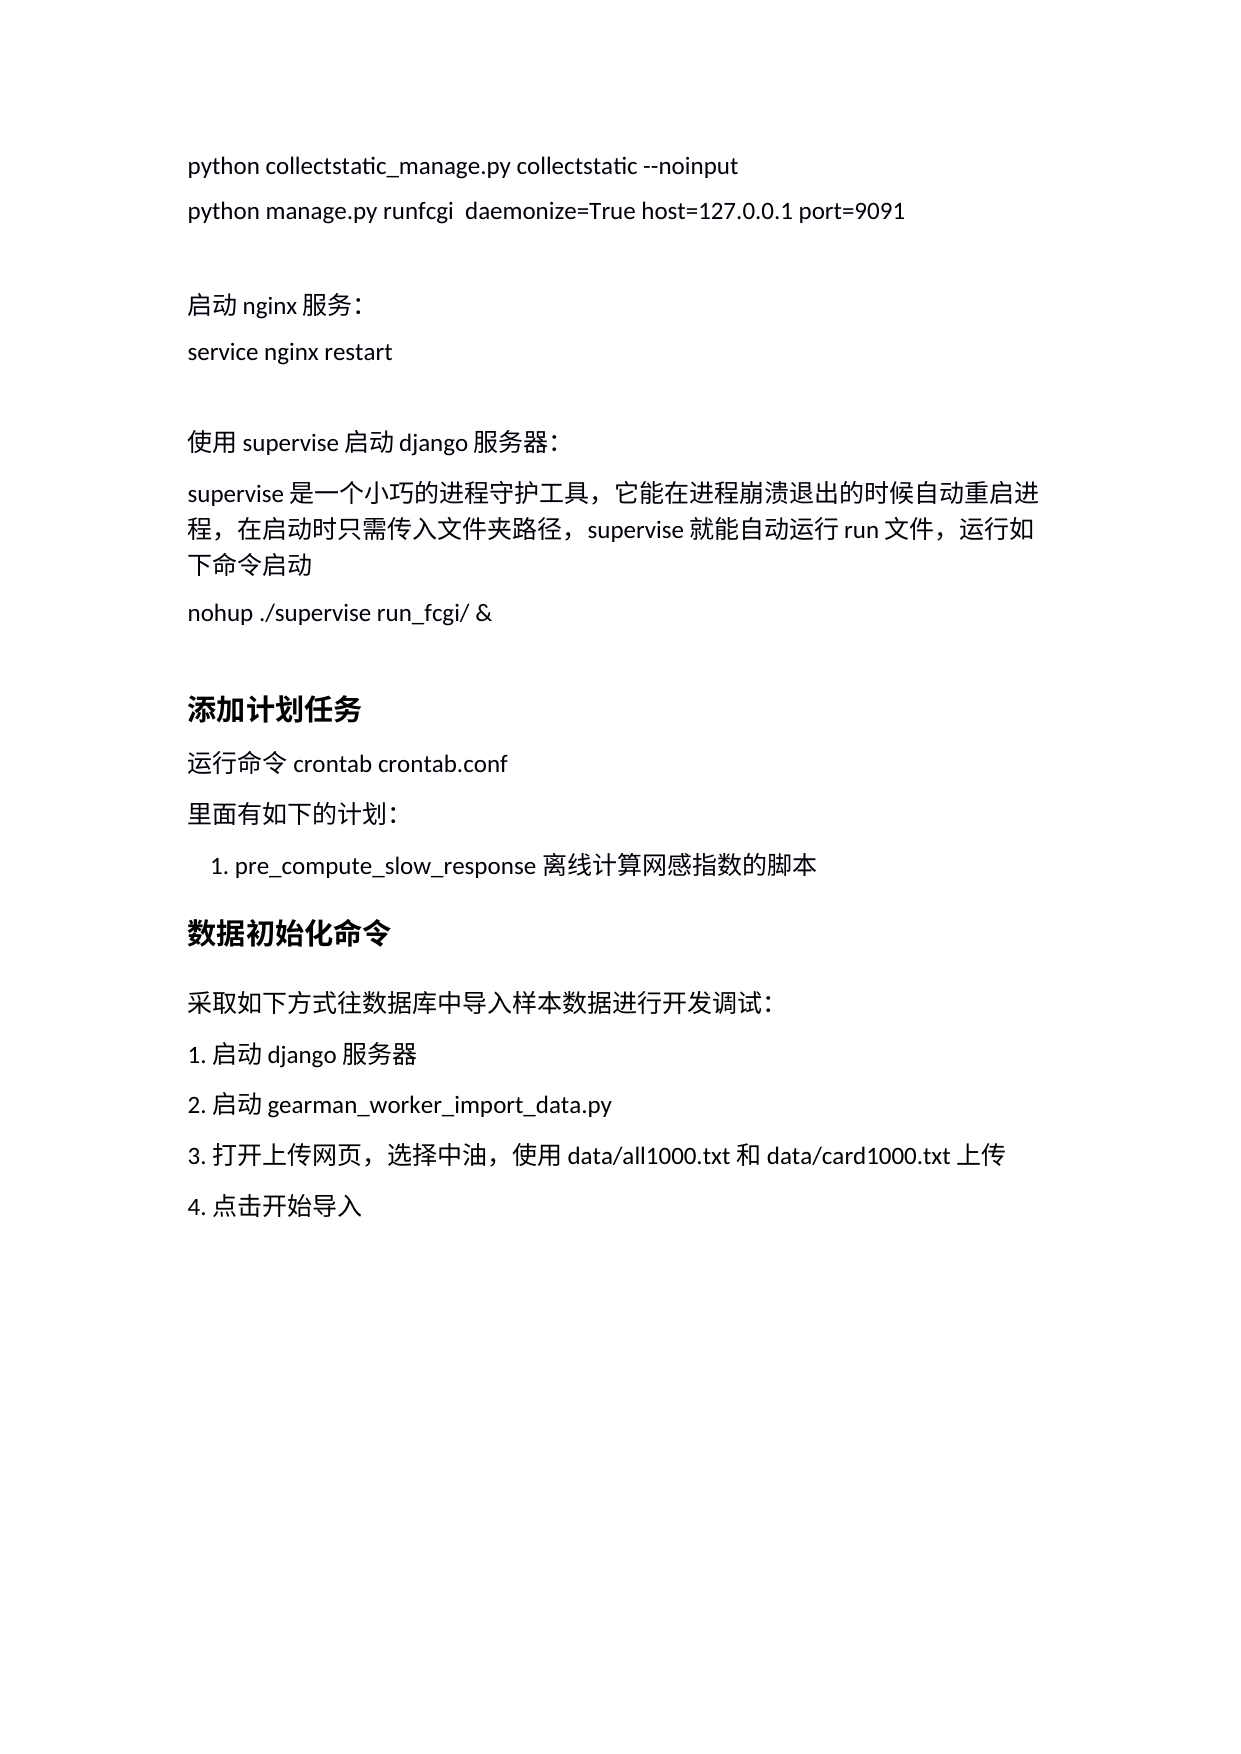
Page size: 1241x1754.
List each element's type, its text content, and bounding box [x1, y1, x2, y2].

text 1. pre_compute_slow_response 离线计算网感指数的脚本 [187, 845, 1053, 882]
text 4. 点击开始导入 [187, 1187, 1053, 1223]
text 里面有如下的计划： [187, 794, 1053, 831]
text 添加计划任务 [187, 687, 1053, 729]
text 1. 启动django 服务器 [187, 1034, 1053, 1070]
text python manage.py runfcgi daemonize=True host=127.0.0.1 port=9091 [187, 195, 1053, 226]
text 数据初始化命令 [187, 911, 1053, 953]
text 启动nginx服务： [187, 285, 1053, 322]
text 2. 启动gearman_worker_import_data.py [187, 1085, 1053, 1121]
text supervise是一个小巧的进程守护工具，它能在进程崩溃退出的时候自动重启进程，在启动时只需传入文件夹路径，supervise就能自动运行run文件，运行如下命令启动 [187, 473, 1053, 582]
text nohup ./supervise run_fcgi/ & [187, 597, 1053, 627]
text service nginx restart [187, 336, 1053, 367]
text 3. 打开上传网页，选择中油，使用data/all1000.txt 和 data/card1000.txt 上传 [187, 1136, 1053, 1172]
text 运行命令 crontab crontab.conf [187, 744, 1053, 780]
text python collectstatic_manage.py collectstatic --noinput [187, 150, 1053, 181]
text 使用supervise启动django服务器： [187, 422, 1053, 459]
text 采取如下方式往数据库中导入样本数据进行开发调试： [187, 983, 1053, 1019]
